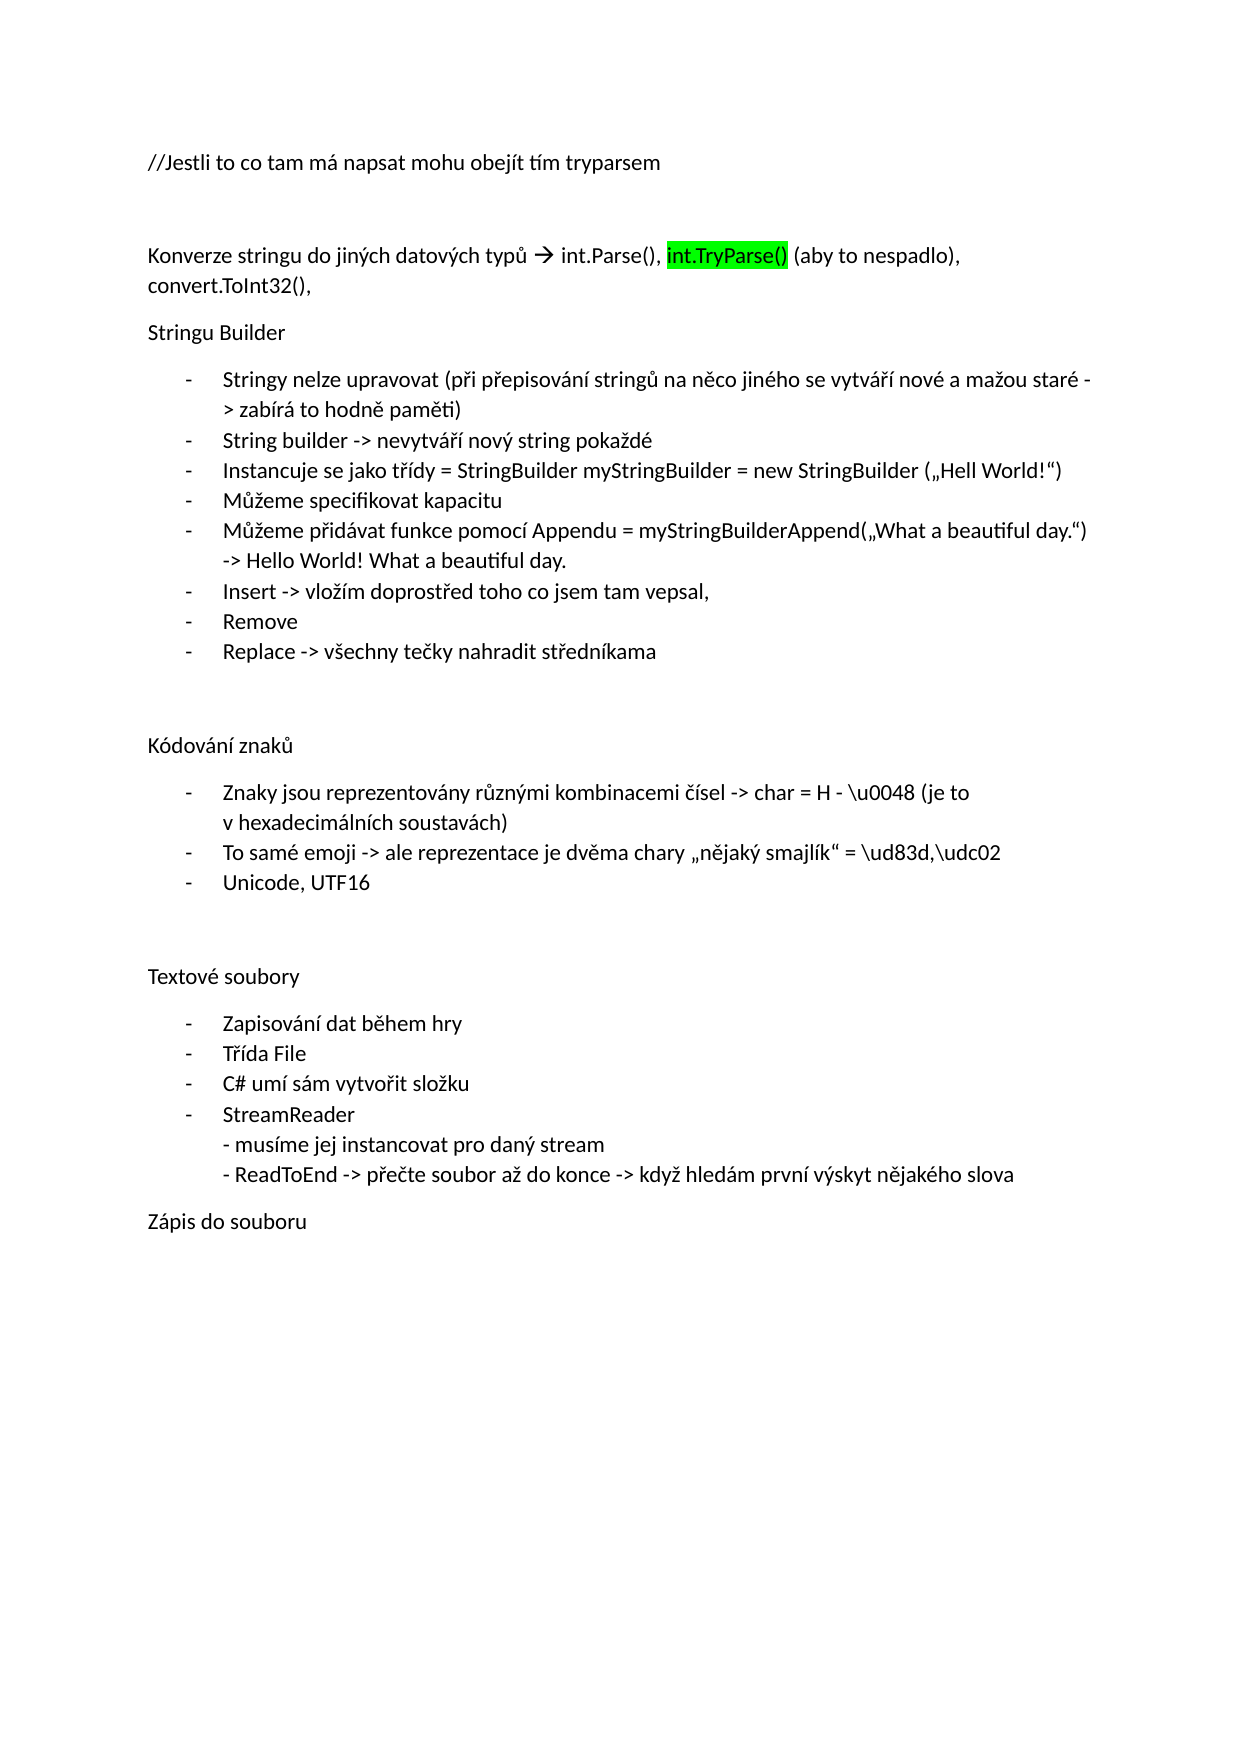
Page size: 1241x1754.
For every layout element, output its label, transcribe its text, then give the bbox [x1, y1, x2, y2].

list StreamReader [185, 1100, 1093, 1128]
list Replace -> všechny tečky nahradit středníkama [185, 637, 1093, 665]
list Zapisování dat během hry [185, 1009, 1093, 1037]
text Stringu Builder [148, 318, 1093, 346]
list - ReadToEnd -> přečte soubor až do konce -> když hledám první výskyt nějakého slova [223, 1160, 1093, 1188]
list Instancuje se jako třídy = StringBuilder myStringBuilder = new StringBuilder („Hell World!“) [185, 456, 1093, 484]
list Stringy nelze upravovat (při přepisování stringů na něco jiného se vytváří nové a mažou staré -> zabírá to hodně paměti) [185, 365, 1093, 423]
list Insert -> vložím doprostřed toho co jsem tam vepsal, [185, 577, 1093, 605]
text Kódování znaků [148, 731, 1093, 759]
text Konverze stringu do jiných datových typů int.Parse(), int.TryParse() (aby to nespadlo), convert.ToInt32(), [148, 241, 1093, 299]
list String builder -> nevytváří nový string pokaždé [185, 426, 1093, 454]
list Remove [185, 607, 1093, 635]
text //Jestli to co tam má napsat mohu obejít tím tryparsem [148, 148, 1093, 176]
list C# umí sám vytvořit složku [185, 1069, 1093, 1097]
list Třída File [185, 1039, 1093, 1067]
list Unicode, UTF16 [185, 868, 1093, 896]
list Můžeme přidávat funkce pomocí Appendu = myStringBuilderAppend(„What a beautiful day.“) -> Hello World! What a beautiful day. [185, 516, 1093, 574]
list - musíme jej instancovat pro daný stream [223, 1130, 1093, 1158]
text Zápis do souboru [148, 1207, 1093, 1235]
list To samé emoji -> ale reprezentace je dvěma chary „nějaký smajlík“ = \ud83d,\udc02 [185, 838, 1093, 866]
list Znaky jsou reprezentovány různými kombinacemi čísel -> char = H - \u0048 (je to v hexadecimálních soustavách) [185, 778, 1093, 836]
text Textové soubory [148, 962, 1093, 990]
list Můžeme specifikovat kapacitu [185, 486, 1093, 514]
